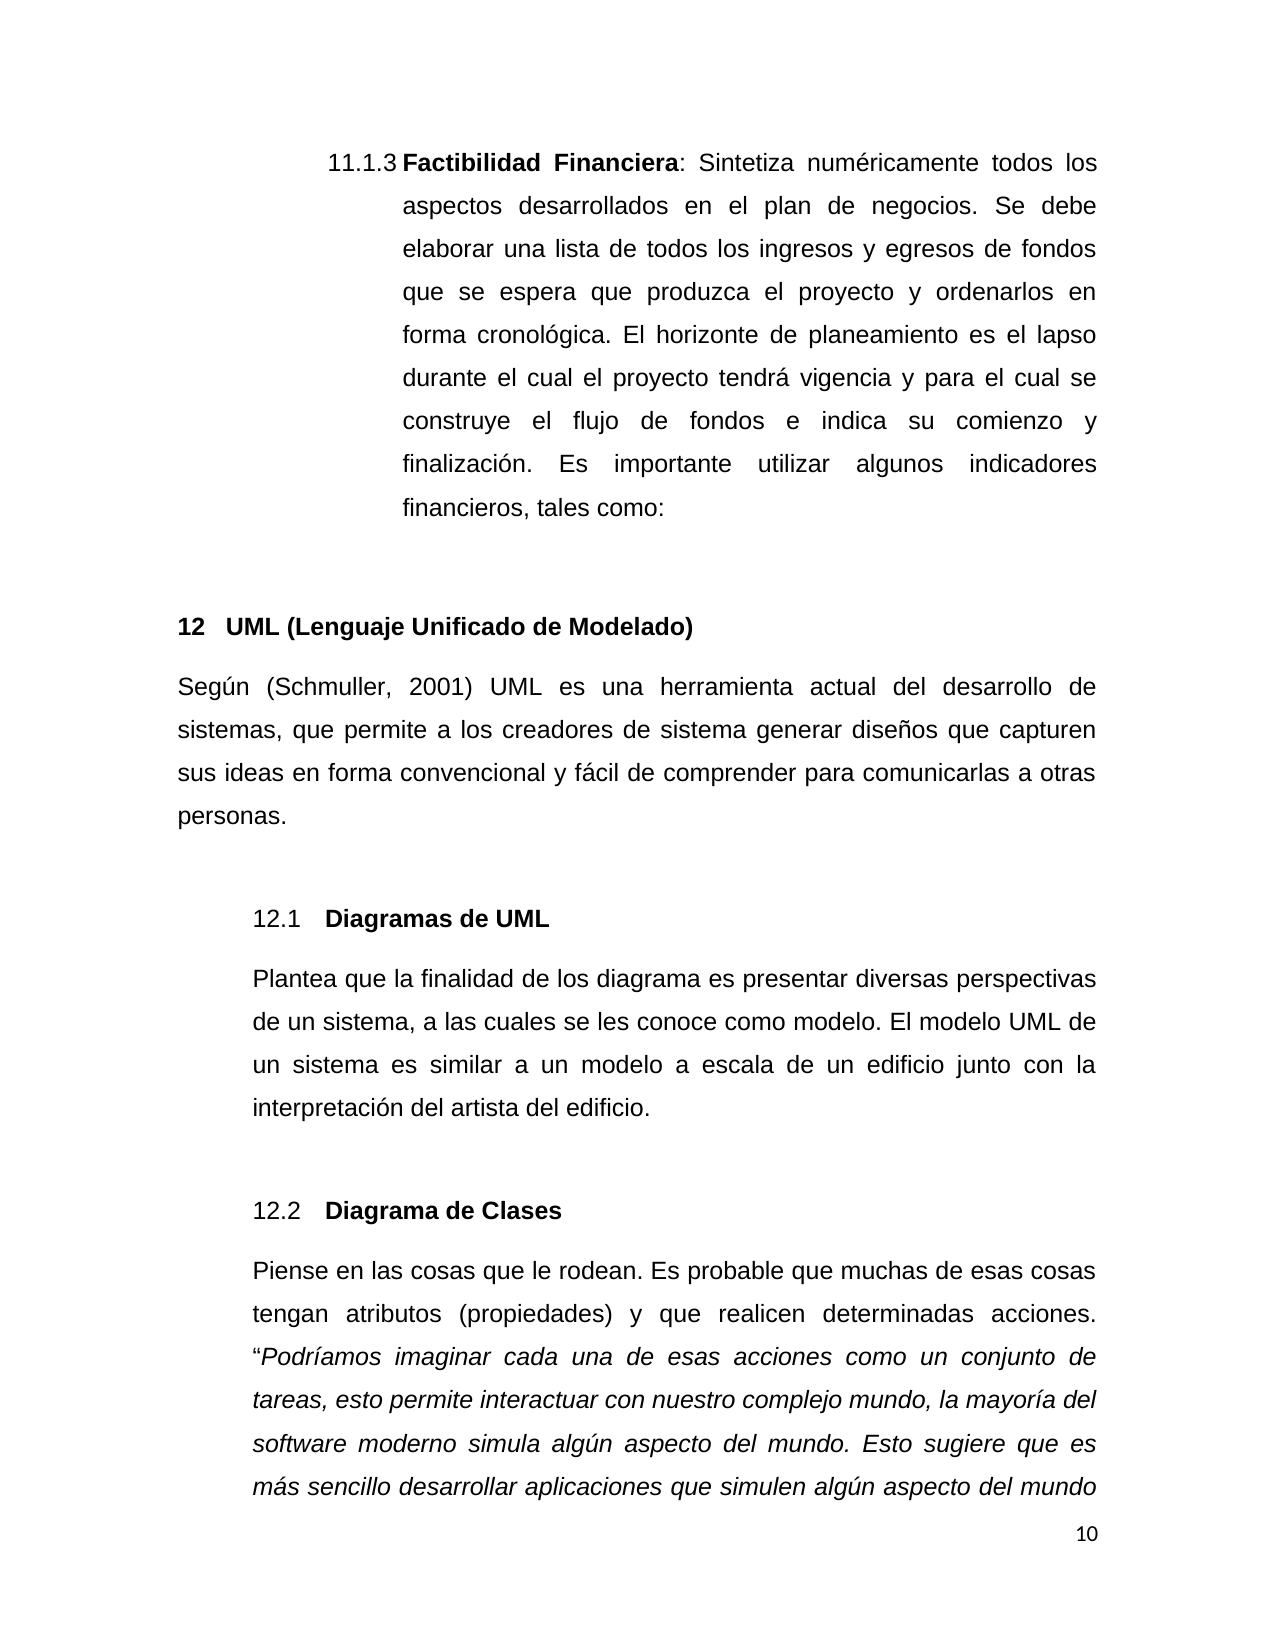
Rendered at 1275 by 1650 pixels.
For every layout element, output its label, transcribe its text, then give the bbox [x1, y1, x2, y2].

list Diagramas de UML [252, 904, 1098, 933]
text Según UML es una herramienta actual del desarrollo de sistemas, que permite a los creadores de sistema generar diseños que capturen sus ideas en forma convencional y fácil de comprender para comunicarlas a otras personas. [177, 672, 1098, 830]
list Diagrama de Clases [252, 1196, 1098, 1225]
list Factibilidad Financiera: Sintetiza numéricamente todos los aspectos desarrollados en el plan de negocios. Se debe elaborar una lista de todos los ingresos y egresos de fondos que se espera que produzca el proyecto y ordenarlos en forma cronológica. El horizonte de planeamiento es el lapso durante el cual el proyecto tendrá vigencia y para el cual se construye el flujo de fondos e indica su comienzo y finalización. Es importante utilizar algunos indicadores financieros, tales como: [327, 148, 1098, 521]
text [252, 1256, 1098, 1501]
list UML (Lenguaje Unificado de Modelado) [177, 612, 1098, 641]
text Plantea que la finalidad de los diagrama es presentar diversas perspectivas de un sistema, a las cuales se les conoce como modelo. El modelo UML de un sistema es similar a un modelo a escala de un edificio junto con la interpretación del artista del edificio. [252, 964, 1098, 1122]
